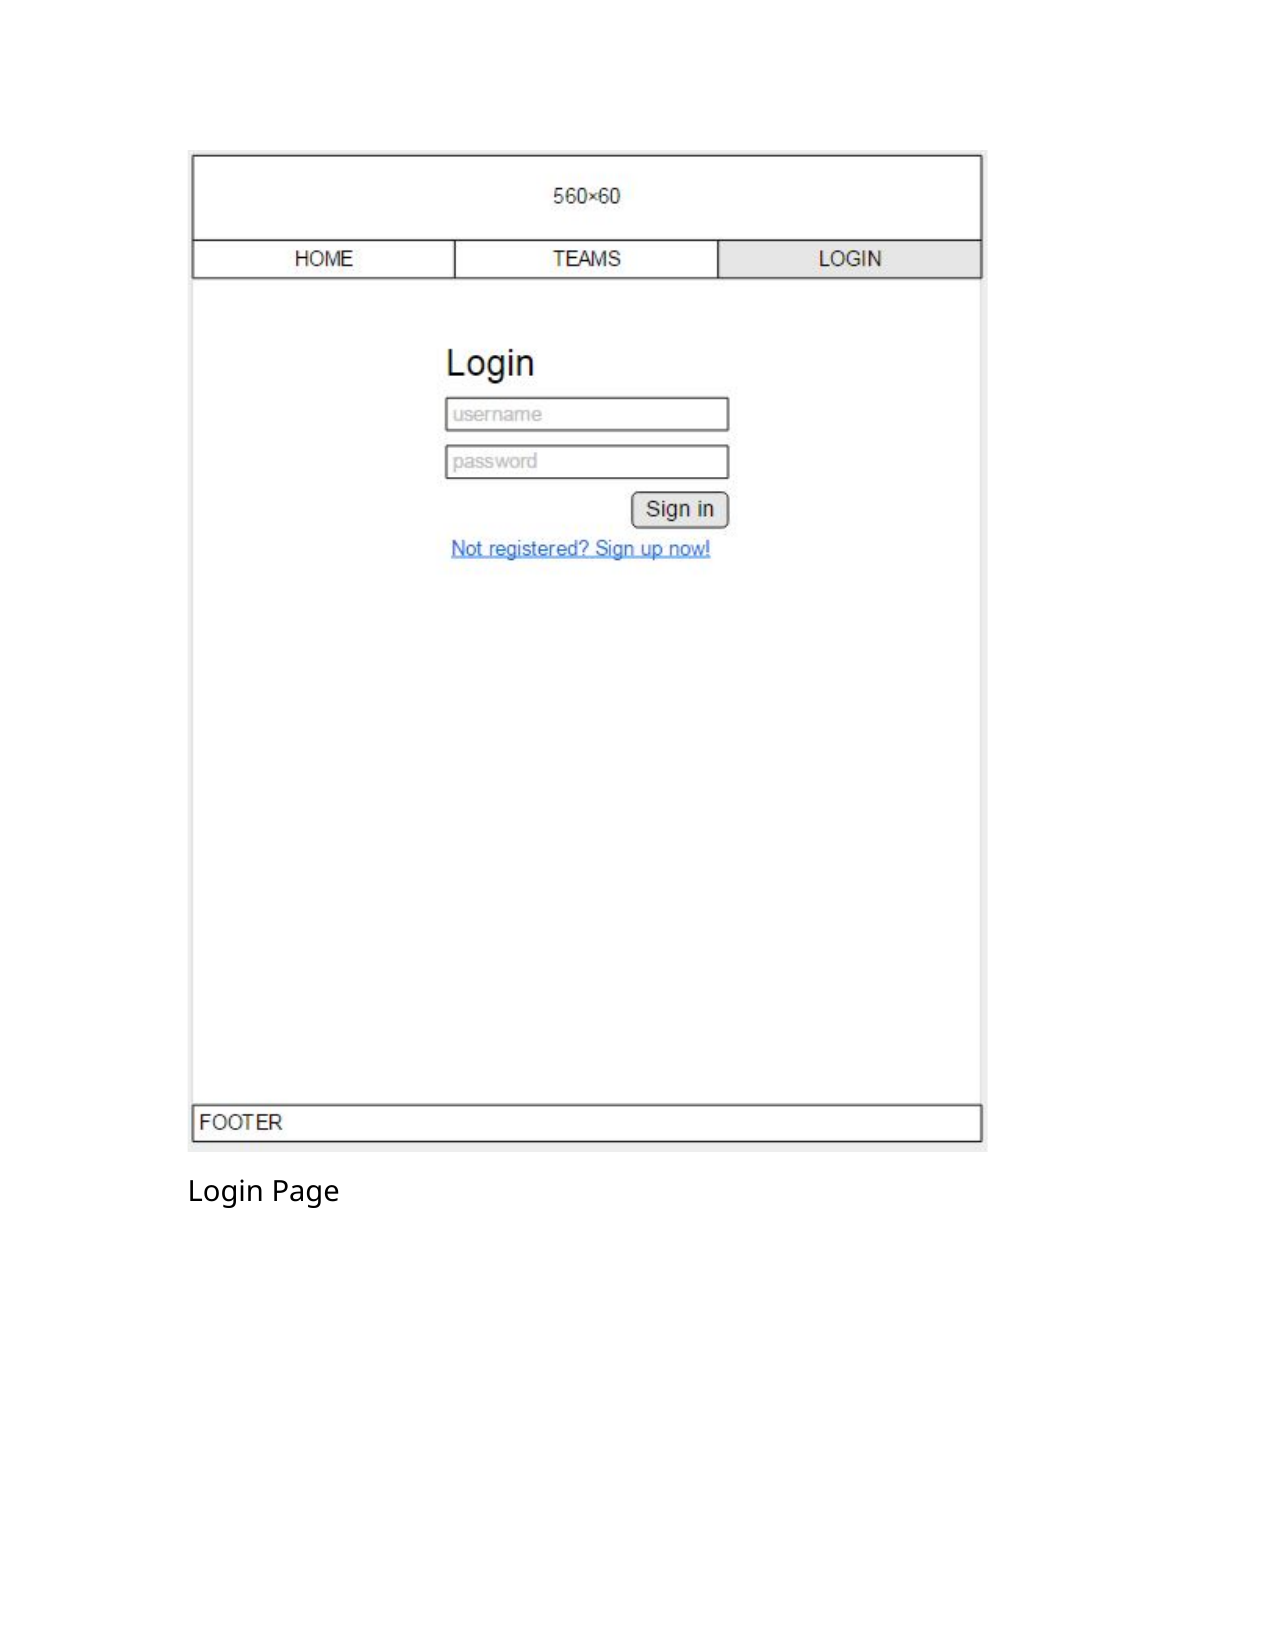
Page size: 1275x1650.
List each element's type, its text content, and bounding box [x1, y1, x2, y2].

picture [187, 150, 988, 1152]
text Login Page [187, 1170, 1125, 1210]
